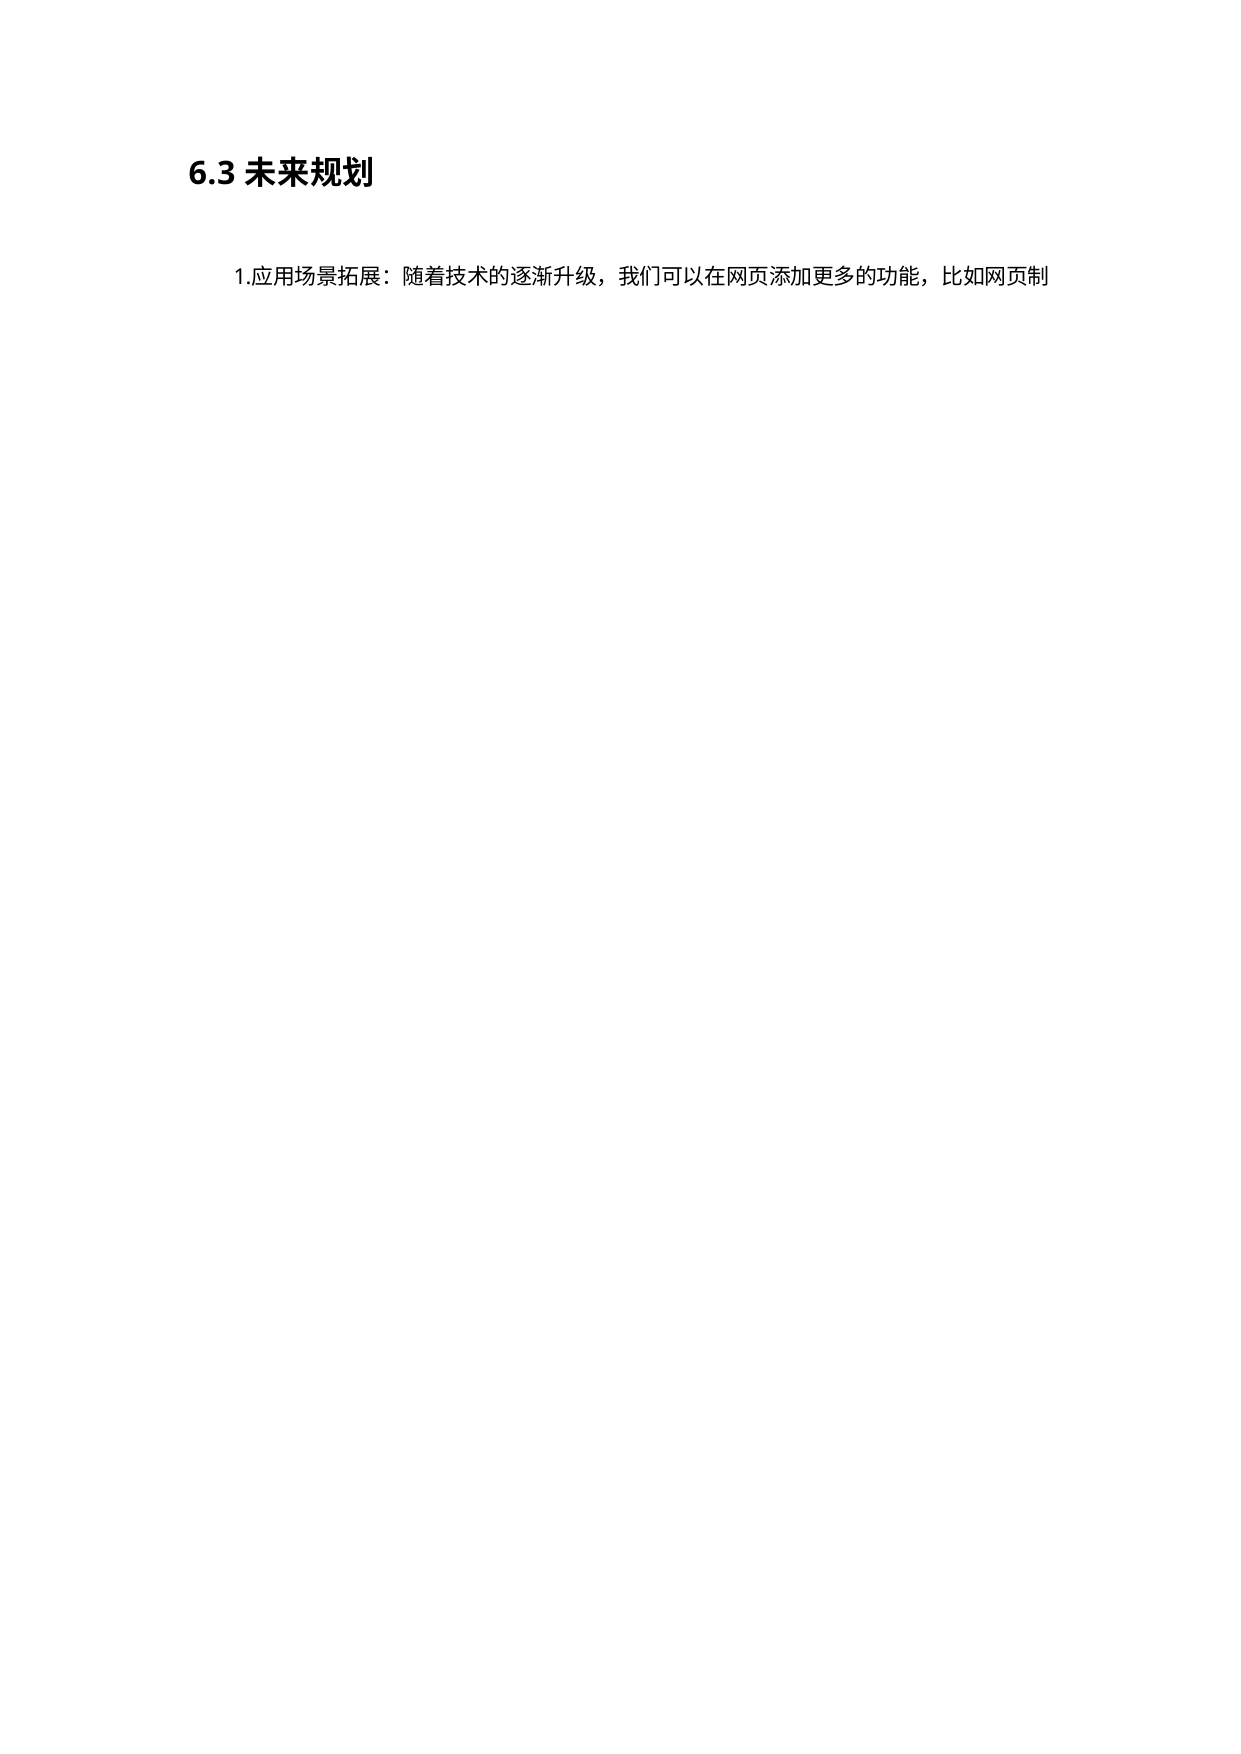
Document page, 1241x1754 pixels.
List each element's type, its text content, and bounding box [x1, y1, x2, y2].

text 6.3 未来规划 [188, 149, 1061, 193]
text 1.应用场景拓展：随着技术的逐渐升级，我们可以在网页添加更多的功能，比如网页制 [233, 261, 1061, 290]
